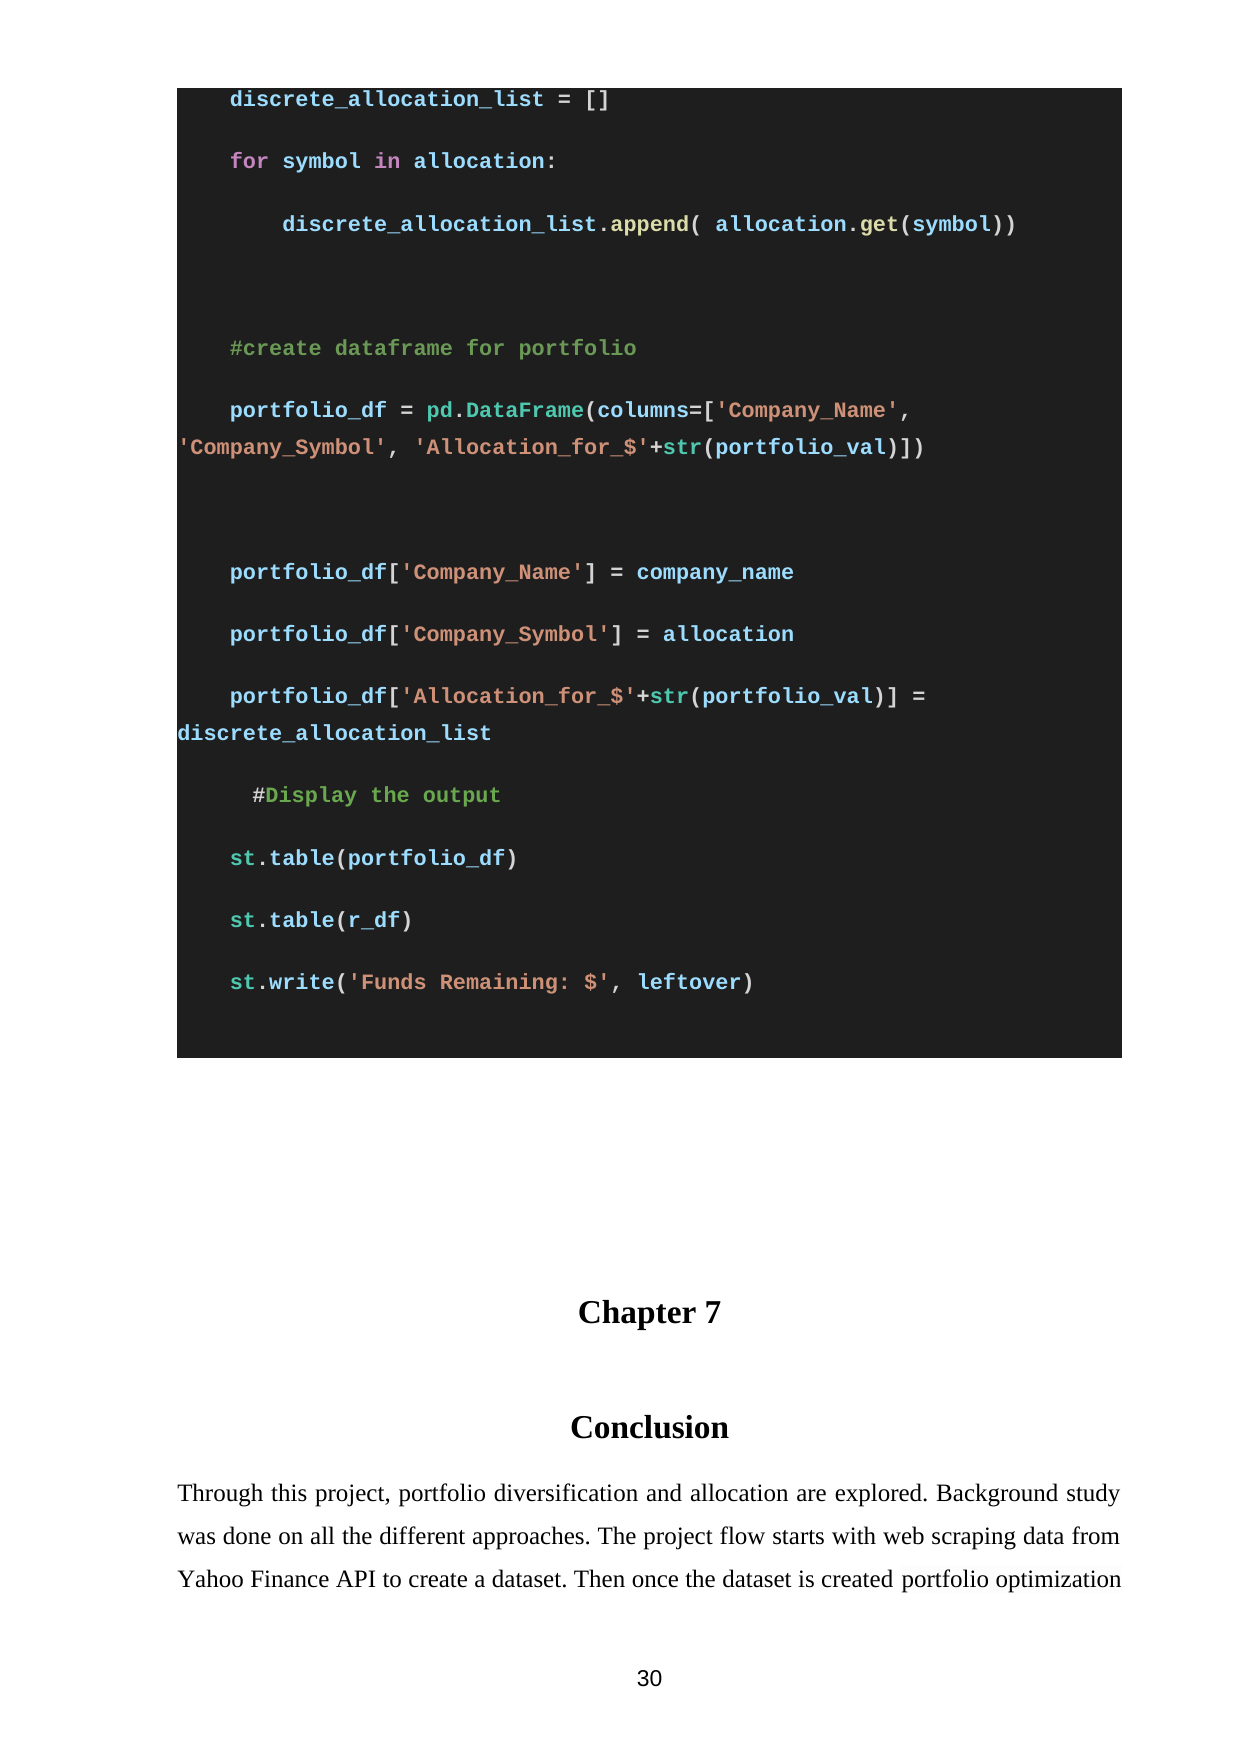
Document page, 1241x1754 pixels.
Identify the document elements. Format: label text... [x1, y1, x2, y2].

text Conclusion [177, 1407, 1122, 1446]
text portfolio_df['Company_Symbol'] = allocation [177, 623, 1122, 648]
text for symbol in allocation: [177, 151, 1122, 175]
text st.table(portfolio_df) [177, 847, 1122, 872]
text Chapter 7 [177, 1292, 1122, 1331]
text discrete_allocation_list = [] [177, 88, 1122, 113]
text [177, 1478, 1122, 1593]
text #create dataframe for portfolio [177, 337, 1122, 362]
text st.write('Funds Remaining: $', leftover) [177, 971, 1122, 996]
text portfolio_df['Allocation_for_$'+str(portfolio_val)] = discrete_allocation_list [177, 685, 1122, 747]
text #Display the output [177, 785, 1122, 809]
text discrete_allocation_list.append( allocation.get(symbol)) [177, 213, 1122, 238]
text portfolio_df = pd.DataFrame(columns=['Company_Name', 'Company_Symbol', 'Allocation_for_$'+str(portfolio_val)]) [177, 399, 1122, 461]
text portfolio_df['Company_Name'] = company_name [177, 561, 1122, 586]
text st.table(r_df) [177, 909, 1122, 934]
